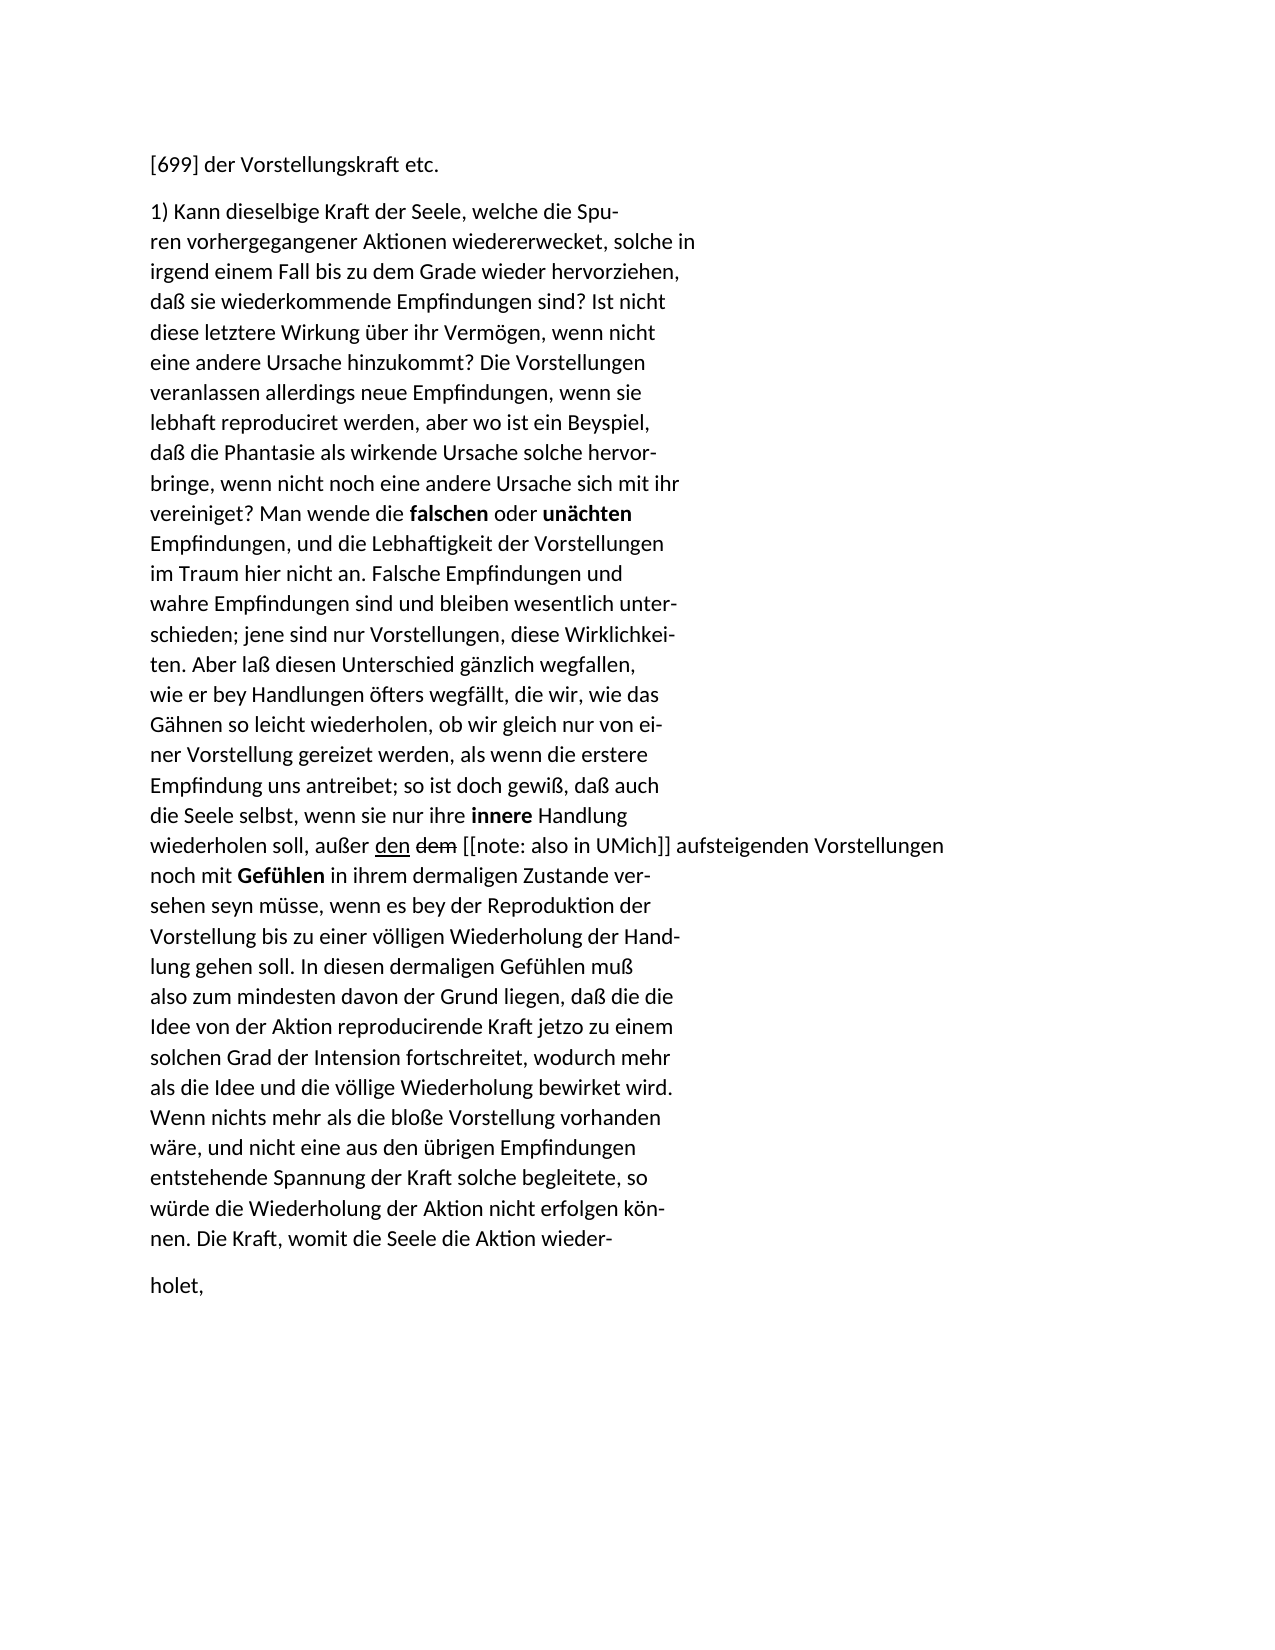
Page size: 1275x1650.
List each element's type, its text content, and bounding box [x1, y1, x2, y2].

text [150, 150, 1125, 178]
text 1) Kann dieselbige Kraft der Seele, welche die Spu- ren vorhergegangener Aktionen wiedererwecket, solche in irgend einem Fall bis zu dem Grade wieder hervorziehen, daß sie wiederkommende Empfindungen sind? Ist nicht diese letztere Wirkung über ihr Vermögen, wenn nicht eine andere Ursache hinzukommt? Die Vorstellungen veranlassen allerdings neue Empfindungen, wenn sie lebhaft reproduciret werden, aber wo ist ein Beyspiel, daß die Phantasie als wirkende Ursache solche hervor- bringe, wenn nicht noch eine andere Ursache sich mit ihr vereiniget? Man wende die falschen oder unächten Empfindungen, und die Lebhaftigkeit der Vorstellungen im Traum hier nicht an. Falsche Empfindungen und wahre Empfindungen sind und bleiben wesentlich unter- schieden; jene sind nur Vorstellungen, diese Wirklichkei- ten. Aber laß diesen Unterschied gänzlich wegfallen, wie er bey Handlungen öfters wegfällt, die wir, wie das Gähnen so leicht wiederholen, ob wir gleich nur von ei- ner Vorstellung gereizet werden, als wenn die erstere Empfindung uns antreibet; so ist doch gewiß, daß auch die Seele selbst, wenn sie nur ihre innere Handlung wiederholen soll, außer den dem [[note: also in UMich]] aufsteigenden Vorstellungen noch mit Gefühlen in ihrem dermaligen Zustande ver- sehen seyn müsse, wenn es bey der Reproduktion der Vorstellung bis zu einer völligen Wiederholung der Hand- lung gehen soll. In diesen dermaligen Gefühlen muß also zum mindesten davon der Grund liegen, daß die die Idee von der Aktion reproducirende Kraft jetzo zu einem solchen Grad der Intension fortschreitet, wodurch mehr als die Idee und die völlige Wiederholung bewirket wird. Wenn nichts mehr als die bloße Vorstellung vorhanden wäre, und nicht eine aus den übrigen Empfindungen entstehende Spannung der Kraft solche begleitete, so würde die Wiederholung der Aktion nicht erfolgen kön- nen. Die Kraft, womit die Seele die Aktion wieder- [150, 197, 1125, 1252]
text holet, [150, 1271, 1125, 1299]
